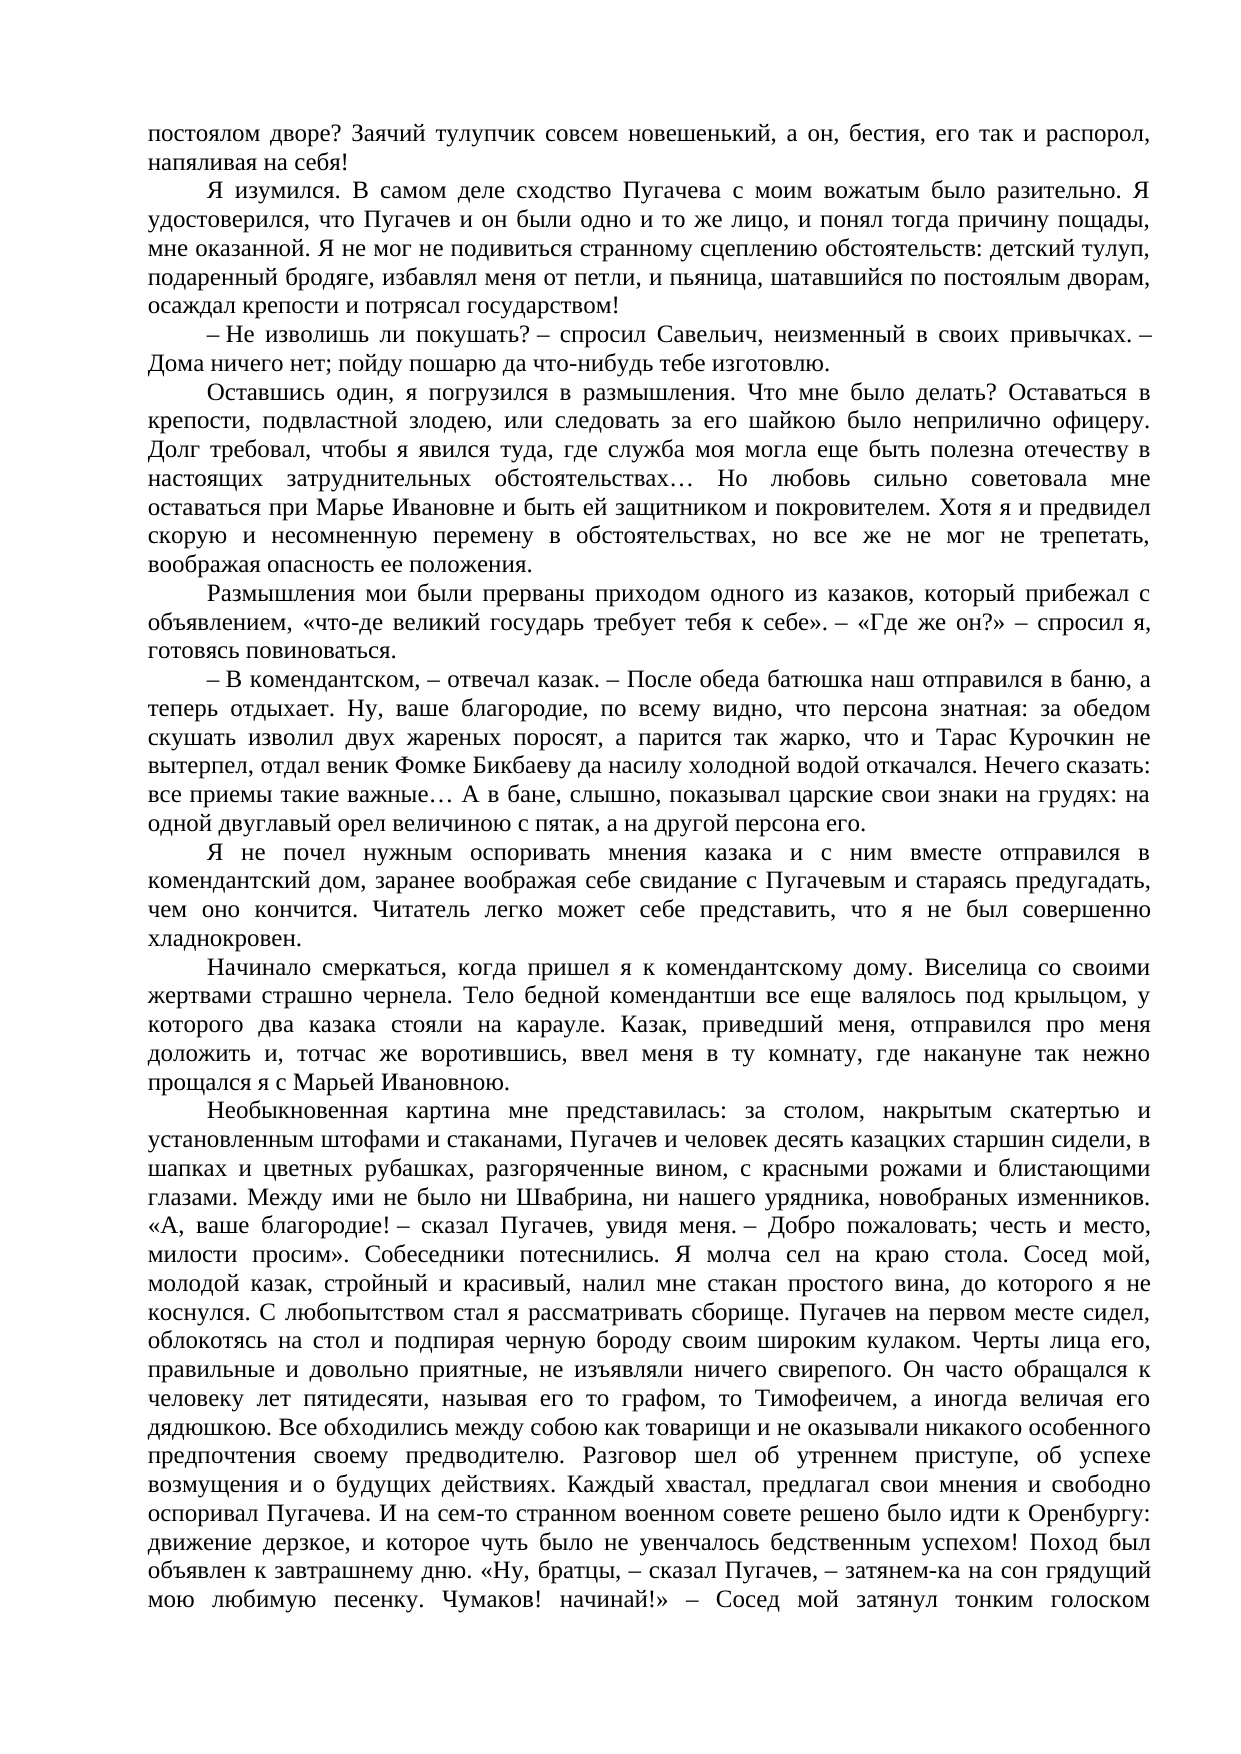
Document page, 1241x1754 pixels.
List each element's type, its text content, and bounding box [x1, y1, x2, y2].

text Я изумился. В самом деле сходство Пугачева с моим вожатым было разительно. Я удостоверился, что Пугачев и он были одно и то же лицо, и понял тогда причину пощады, мне оказанной. Я не мог не подивиться странному сцеплению обстоятельств: детский тулуп, подаренный бродяге, избавлял меня от петли, и пьяница, шатавшийся по постоялым дворам, осаждал крепости и потрясал государством! [148, 176, 1152, 319]
text – Не изволишь ли покушать? – спросил Савельич, неизменный в своих привычках. – Дома ничего нет; пойду пошарю да что-нибудь тебе изготовлю. [148, 319, 1152, 377]
text Оставшись один, я погрузился в размышления. Что мне было делать? Оставаться в крепости, подвластной злодею, или следовать за его шайкою было неприлично офицеру. Долг требовал, чтобы я явился туда, где служба моя могла еще быть полезна отечеству в настоящих затруднительных обстоятельствах… Но любовь сильно советовала мне оставаться при Марье Ивановне и быть ей защитником и покровителем. Хотя я и предвидел скорую и несомненную перемену в обстоятельствах, но все же не мог не трепетать, воображая опасность ее положения. [148, 377, 1152, 578]
text – В комендантском, – отвечал казак. – После обеда батюшка наш отправился в баню, а теперь отдыхает. Ну, ваше благородие, по всему видно, что персона знатная: за обедом скушать изволил двух жареных поросят, а парится так жарко, что и Тарас Курочкин не вытерпел, отдал веник Фомке Бикбаеву да насилу холодной водой откачался. Нечего сказать: все приемы такие важные… А в бане, слышно, показывал царские свои знаки на грудях: на одной двуглавый орел величиною с пятак, а на другой персона его. [148, 664, 1152, 837]
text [148, 118, 1152, 176]
text Начинало смеркаться, когда пришел я к комендантскому дому. Виселица со своими жертвами страшно чернела. Тело бедной комендантши все еще валялось под крыльцом, у которого два казака стояли на карауле. Казак, приведший меня, отправился про меня доложить и, тотчас же воротившись, ввел меня в ту комнату, где накануне так нежно прощался я с Марьей Ивановною. [148, 952, 1152, 1096]
text Я не почел нужным оспоривать мнения казака и с ним вместе отправился в комендантский дом, заранее воображая себе свидание с Пугачевым и стараясь предугадать, чем оно кончится. Читатель легко может себе представить, что я не был совершенно хладнокровен. [148, 837, 1152, 952]
text Размышления мои были прерваны приходом одного из казаков, который прибежал с объявлением, «что-де великий государь требует тебя к себе». – «Где же он?» – спросил я, готовясь повиноваться. [148, 578, 1152, 664]
